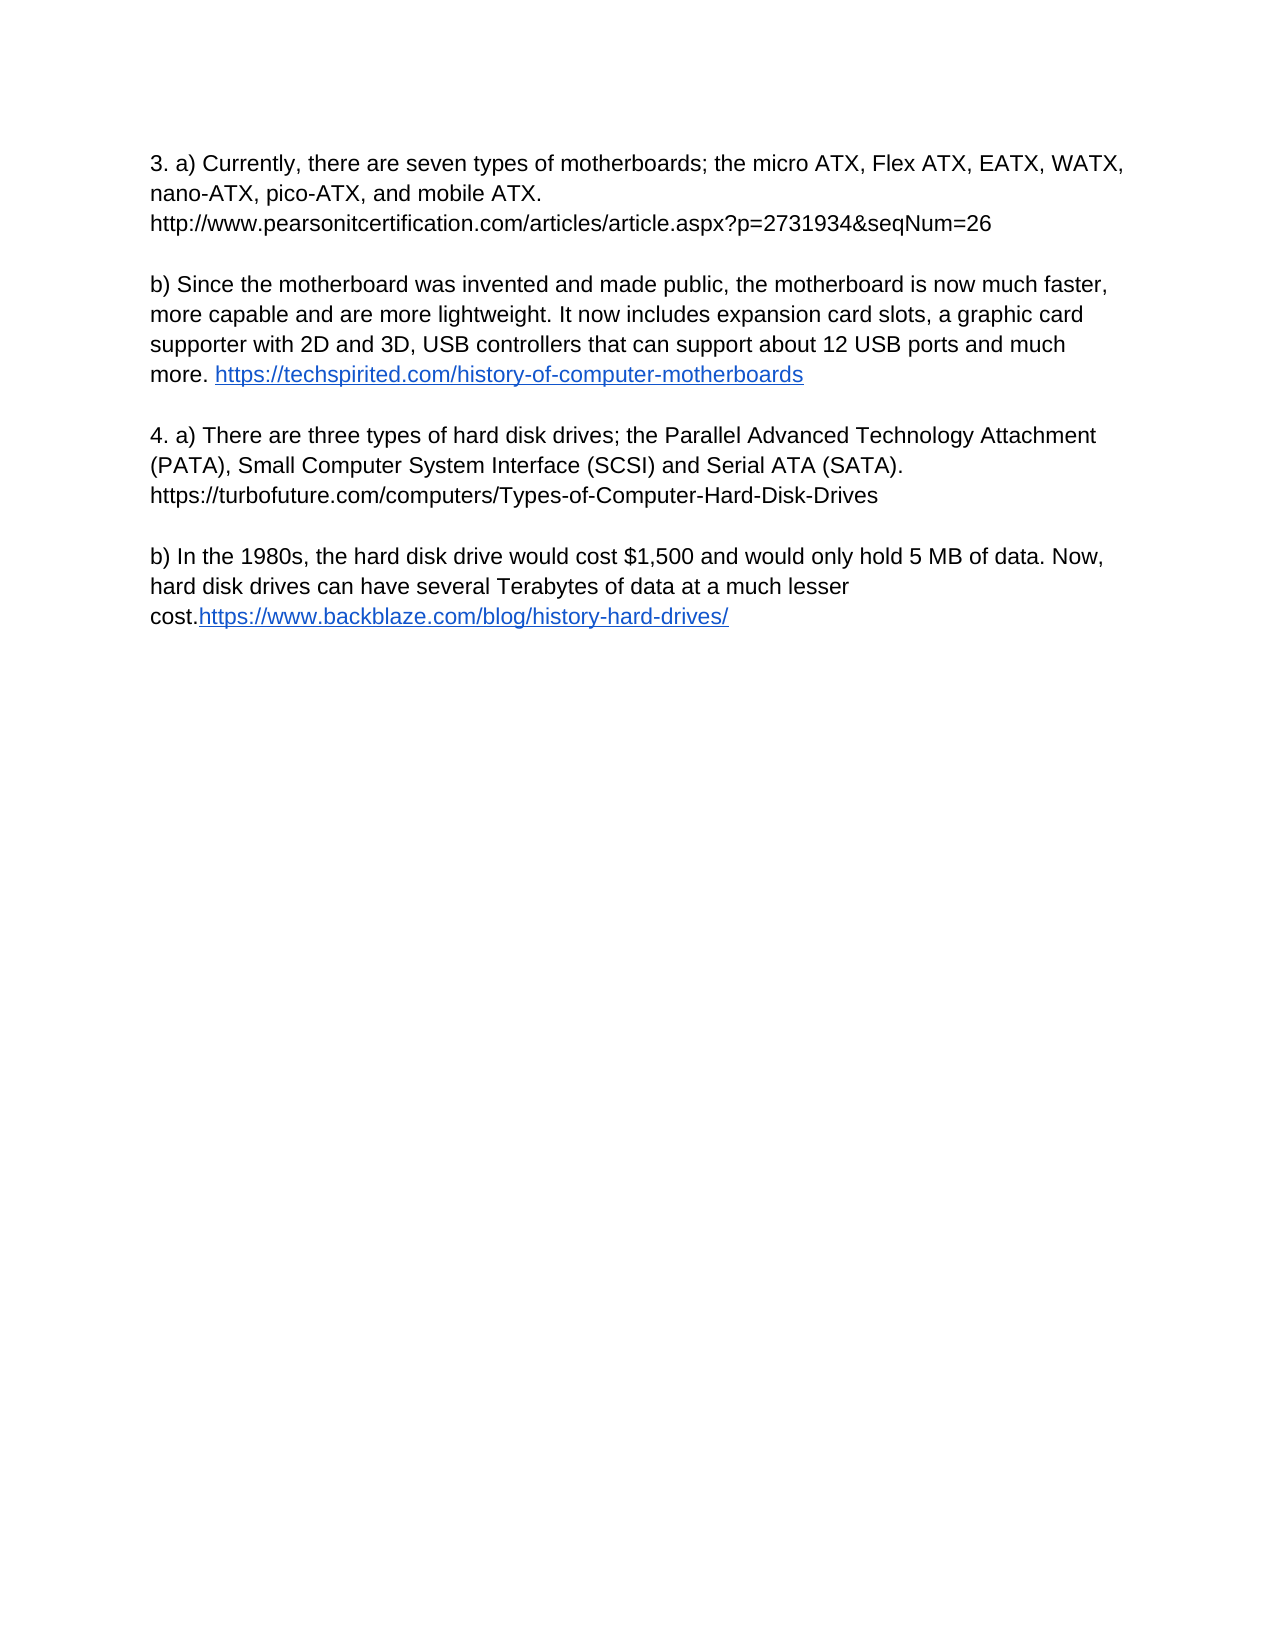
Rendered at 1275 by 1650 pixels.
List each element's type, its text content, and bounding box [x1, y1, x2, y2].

text b) In the 1980s, the hard disk drive would cost $1,500 and would only hold 5 MB of data. Now, hard disk drives can have several Terabytes of data at a much lesser cost.https://www.backblaze.com/blog/history-hard-drives/ [150, 543, 1125, 629]
text b) Since the motherboard was invented and made public, the motherboard is now much faster, more capable and are more lightweight. It now includes expansion card slots, a graphic card supporter with 2D and 3D, USB controllers that can support about 12 USB ports and much more. https://techspirited.com/history-of-computer-motherboards [150, 271, 1125, 388]
text 3. a) Currently, there are seven types of motherboards; the micro ATX, Flex ATX, EATX, WATX, nano-ATX, pico-ATX, and mobile ATX. http://www.pearsonitcertification.com/articles/article.aspx?p=2731934&seqNum=26 [150, 150, 1125, 237]
text 4. a) There are three types of hard disk drives; the Parallel Advanced Technology Attachment (PATA), Small Computer System Interface (SCSI) and Serial ATA (SATA). https://turbofuture.com/computers/Types-of-Computer-Hard-Disk-Drives [150, 422, 1125, 509]
